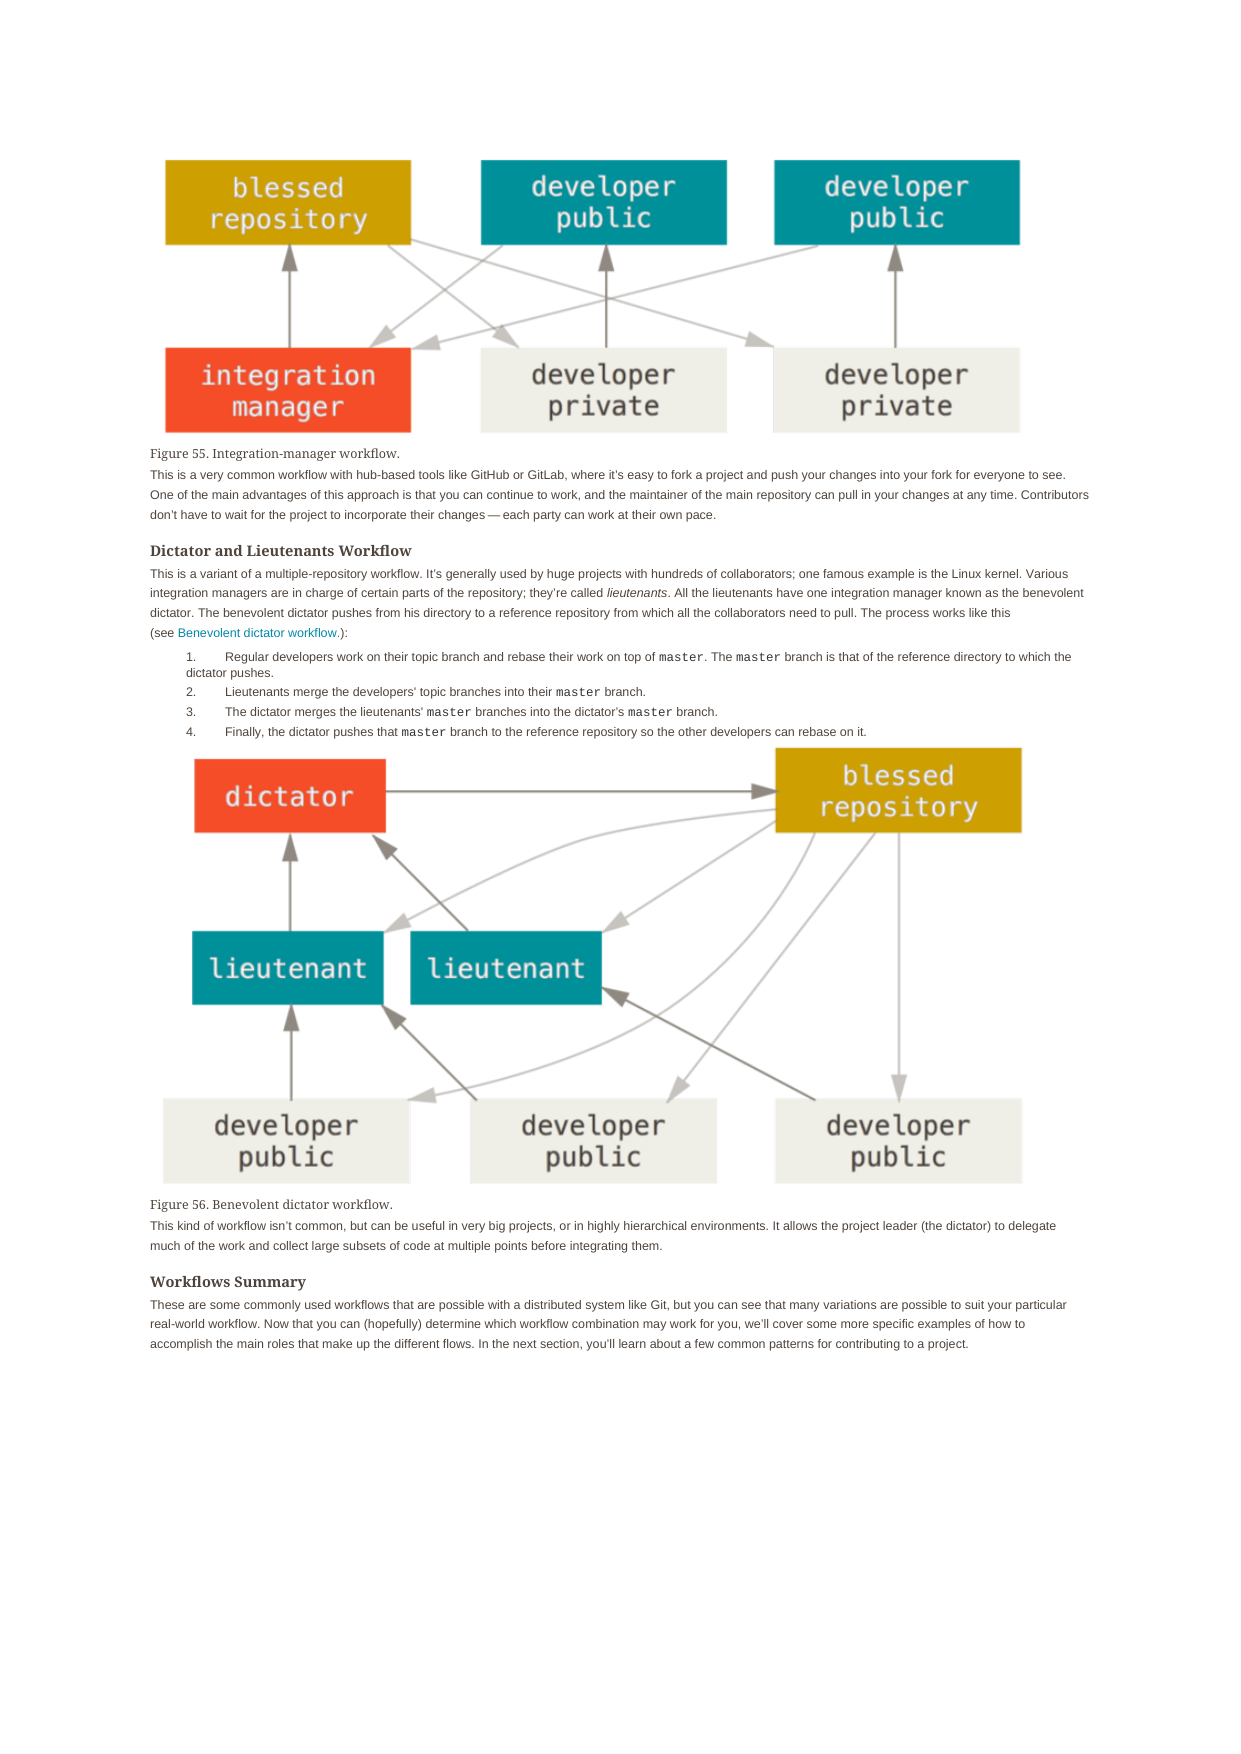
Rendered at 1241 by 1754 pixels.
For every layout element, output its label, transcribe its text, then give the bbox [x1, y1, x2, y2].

text This is a very common workflow with hub-based tools like GitHub or GitLab, where it’s easy to fork a project and push your changes into your fork for everyone to see. One of the main advantages of this approach is that you can continue to work, and the maintainer of the main repository can pull in your changes at any time. Contributors don’t have to wait for the project to incorporate their changes — each party can work at their own pace. [150, 463, 1090, 522]
text Figure 55. Integration-manager workflow. [150, 446, 1090, 463]
list Finally, the dictator pushes that master branch to the reference repository so the other developers can rebase on it. [186, 724, 1090, 740]
picture [207, 630, 213, 637]
text These are some commonly used workflows that are possible with a distributed system like Git, but you can see that many variations are possible to suit your particular real-world workflow. Now that you can (hopefully) determine which workflow combination may work for you, we’ll cover some more specific examples of how to accomplish the main roles that make up the different flows. In the next section, you’ll learn about a few common patterns for contributing to a project. [150, 1292, 1090, 1351]
picture [244, 628, 249, 637]
text Dictator and Lieutenants Workflow [150, 531, 1090, 561]
picture [150, 740, 1036, 1197]
list The dictator merges the lieutenants' master branches into the dictator’s master branch. [186, 704, 1090, 720]
picture [254, 629, 262, 637]
text This is a variant of a multiple-repository workflow. It’s generally used by huge projects with hundreds of collaborators; one famous example is the Linux kernel. Various integration managers are in charge of certain parts of the repository; they’re called lieutenants. All the lieutenants have one integration manager known as the benevolent dictator. The benevolent dictator pushes from his directory to a reference repository from which all the collaborators need to pull. The process works like this (see Benevolent dictator workflow.): [150, 561, 1090, 640]
list Regular developers work on their topic branch and rebase their work on top of master. The master branch is that of the reference directory to which the dictator pushes. [186, 649, 1090, 680]
text Figure 56. Benevolent dictator workflow. [150, 1196, 1090, 1213]
picture [327, 630, 333, 637]
picture [150, 150, 1036, 446]
picture [311, 628, 317, 637]
list Lieutenants merge the developers' topic branches into their master branch. [186, 684, 1090, 700]
text Workflows Summary [150, 1262, 1090, 1292]
picture [178, 628, 185, 637]
text This kind of workflow isn’t common, but can be useful in very big projects, or in highly hierarchical environments. It allows the project leader (the dictator) to delegate much of the work and collect large subsets of code at multiple points before integrating them. [150, 1213, 1090, 1253]
